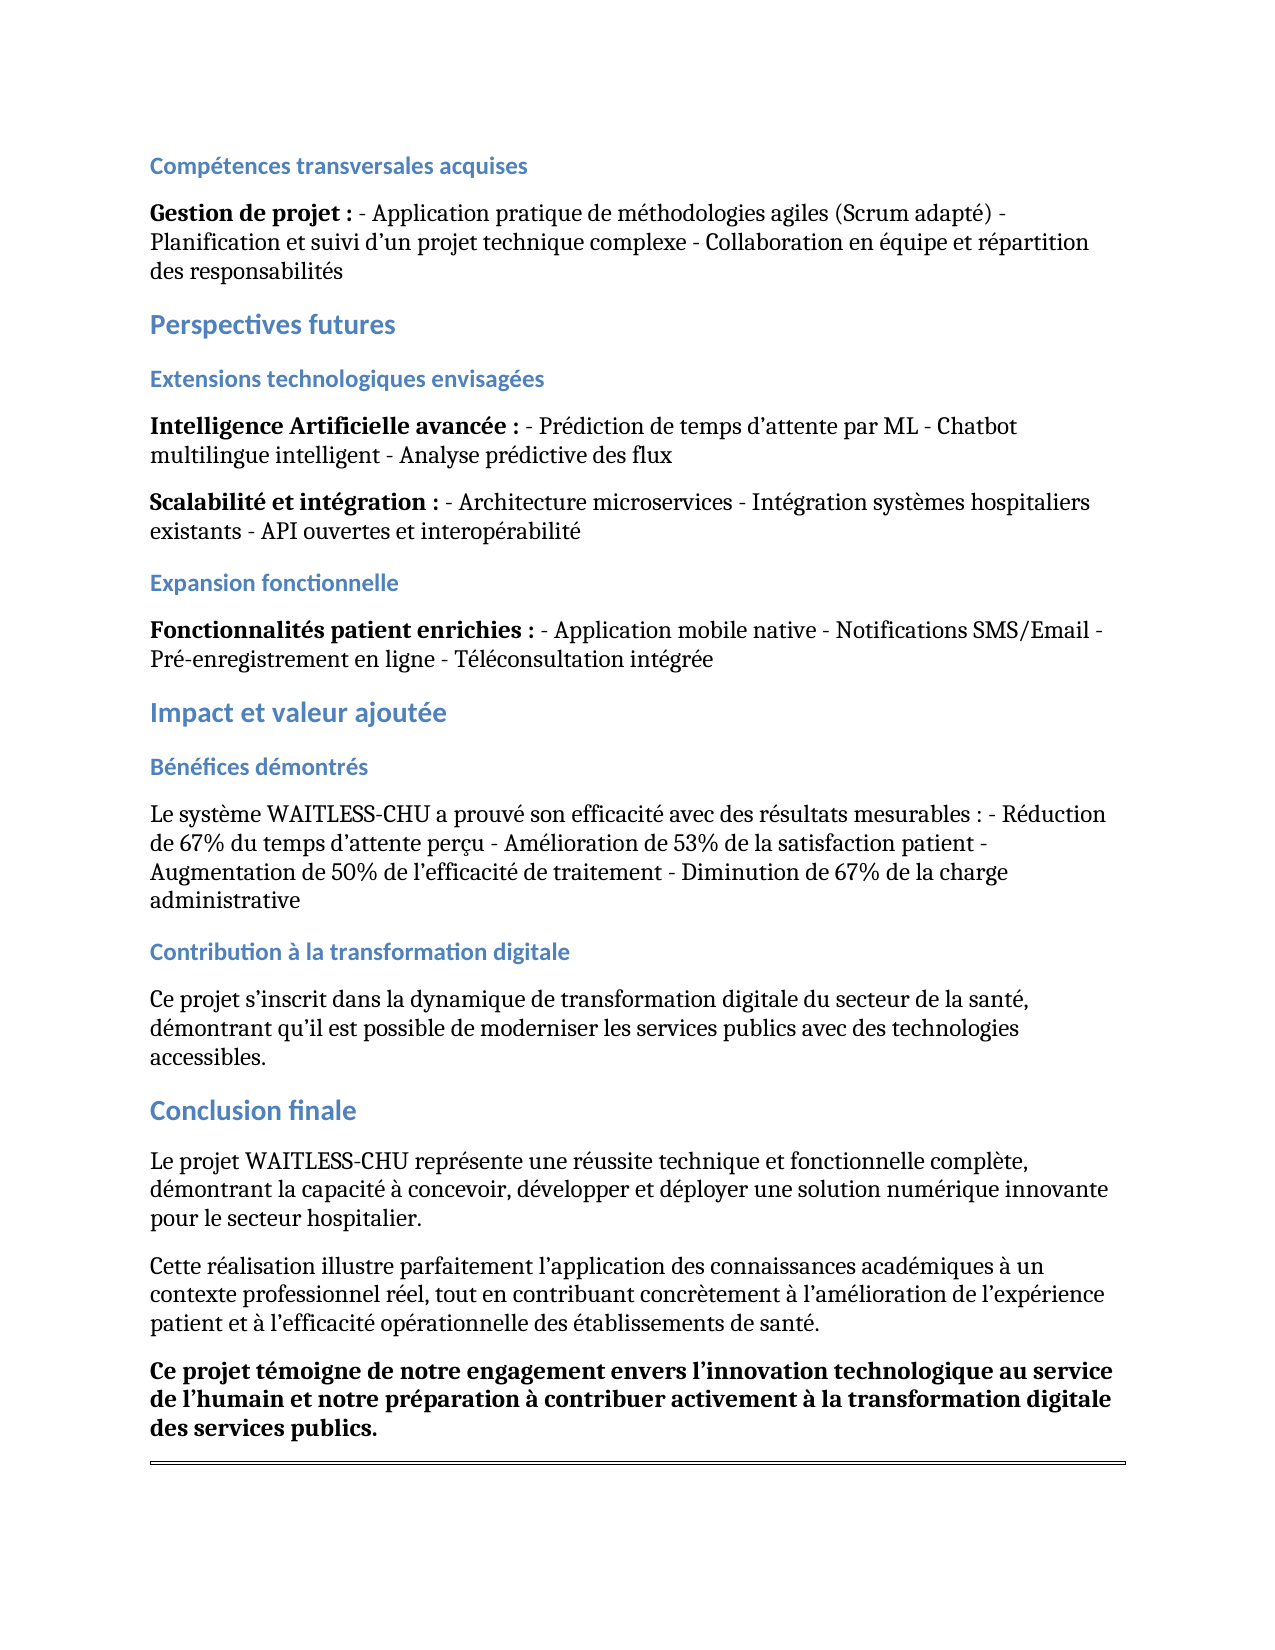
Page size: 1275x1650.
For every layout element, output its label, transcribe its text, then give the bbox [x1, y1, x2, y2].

subtitle Compétences transversales acquises [150, 150, 1125, 181]
subtitle Perspectives futures [150, 306, 1125, 342]
subtitle Contribution à la transformation digitale [150, 936, 1125, 966]
subtitle Expansion fonctionnelle [150, 567, 1125, 597]
subtitle Conclusion finale [150, 1092, 1125, 1128]
text Le système WAITLESS-CHU a prouvé son efficacité avec des résultats mesurables : - Réduction de 67% du temps d’attente perçu - Amélioration de 53% de la satisfaction patient - Augmentation de 50% de l’efficacité de traitement - Diminution de 67% de la charge administrative [150, 800, 1125, 915]
text Gestion de projet : - Application pratique de méthodologies agiles (Scrum adapté) - Planification et suivi d’un projet technique complexe - Collaboration en équipe et répartition des responsabilités [150, 199, 1125, 286]
text Fonctionnalités patient enrichies : - Application mobile native - Notifications SMS/Email - Pré-enregistrement en ligne - Téléconsultation intégrée [150, 616, 1125, 673]
text Intelligence Artificielle avancée : - Prédiction de temps d’attente par ML - Chatbot multilingue intelligent - Analyse prédictive des flux [150, 412, 1125, 469]
text Le projet WAITLESS-CHU représente une réussite technique et fonctionnelle complète, démontrant la capacité à concevoir, développer et déployer une solution numérique innovante pour le secteur hospitalier. [150, 1147, 1125, 1233]
subtitle Extensions technologiques envisagées [150, 363, 1125, 393]
text Ce projet s’inscrit dans la dynamique de transformation digitale du secteur de la santé, démontrant qu’il est possible de moderniser les services publics avec des technologies accessibles. [150, 985, 1125, 1071]
subtitle Impact et valeur ajoutée [150, 694, 1125, 730]
text Scalabilité et intégration : - Architecture microservices - Intégration systèmes hospitaliers existants - API ouvertes et interopérabilité [150, 488, 1125, 546]
text Ce projet témoigne de notre engagement envers l’innovation technologique au service de l’humain et notre préparation à contribuer activement à la transformation digitale des services publics. [150, 1357, 1125, 1443]
subtitle Bénéfices démontrés [150, 751, 1125, 781]
text Cette réalisation illustre parfaitement l’application des connaissances académiques à un contexte professionnel réel, tout en contribuant concrètement à l’amélioration de l’expérience patient et à l’efficacité opérationnelle des établissements de santé. [150, 1252, 1125, 1338]
